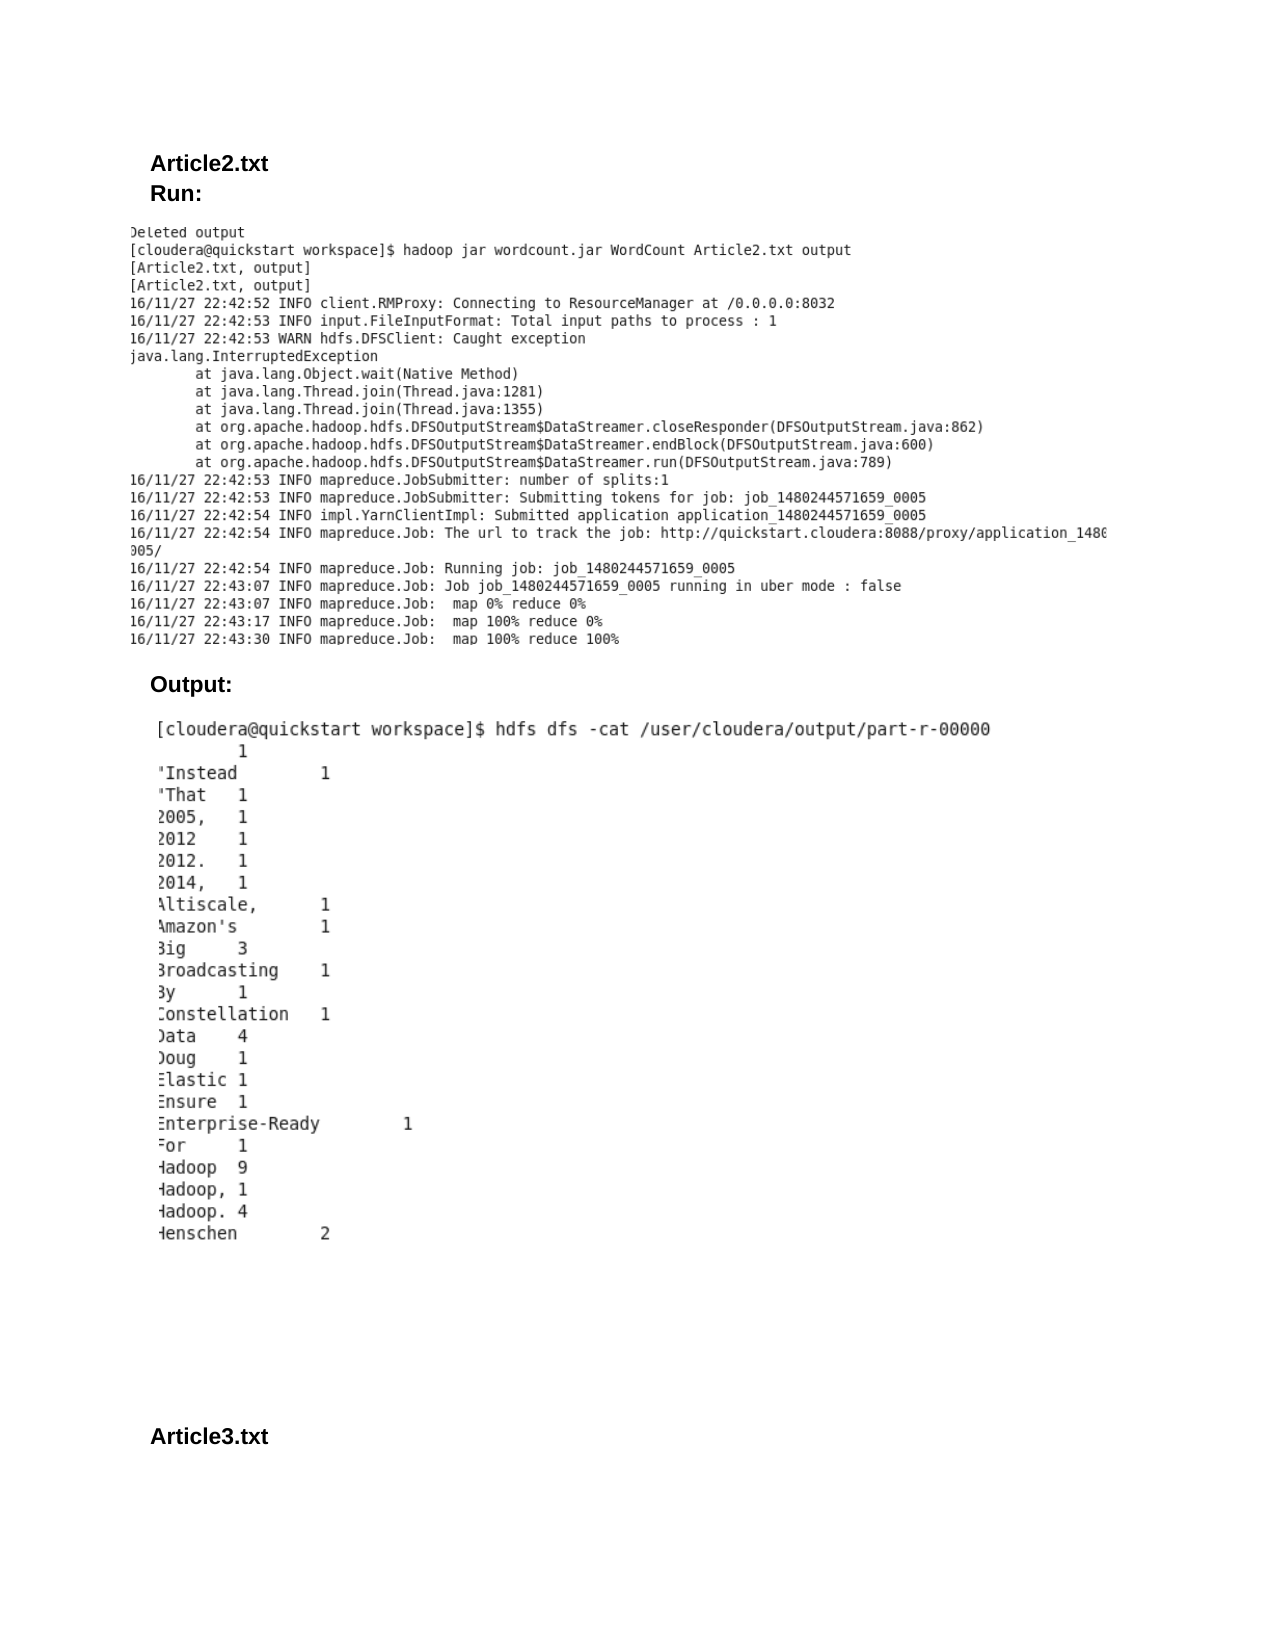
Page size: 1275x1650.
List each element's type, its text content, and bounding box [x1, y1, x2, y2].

picture [159, 720, 1135, 1246]
text Run: [150, 180, 1125, 207]
picture [131, 227, 1107, 645]
text Article3.txt [150, 1423, 1125, 1449]
text Article2.txt [150, 150, 1125, 176]
